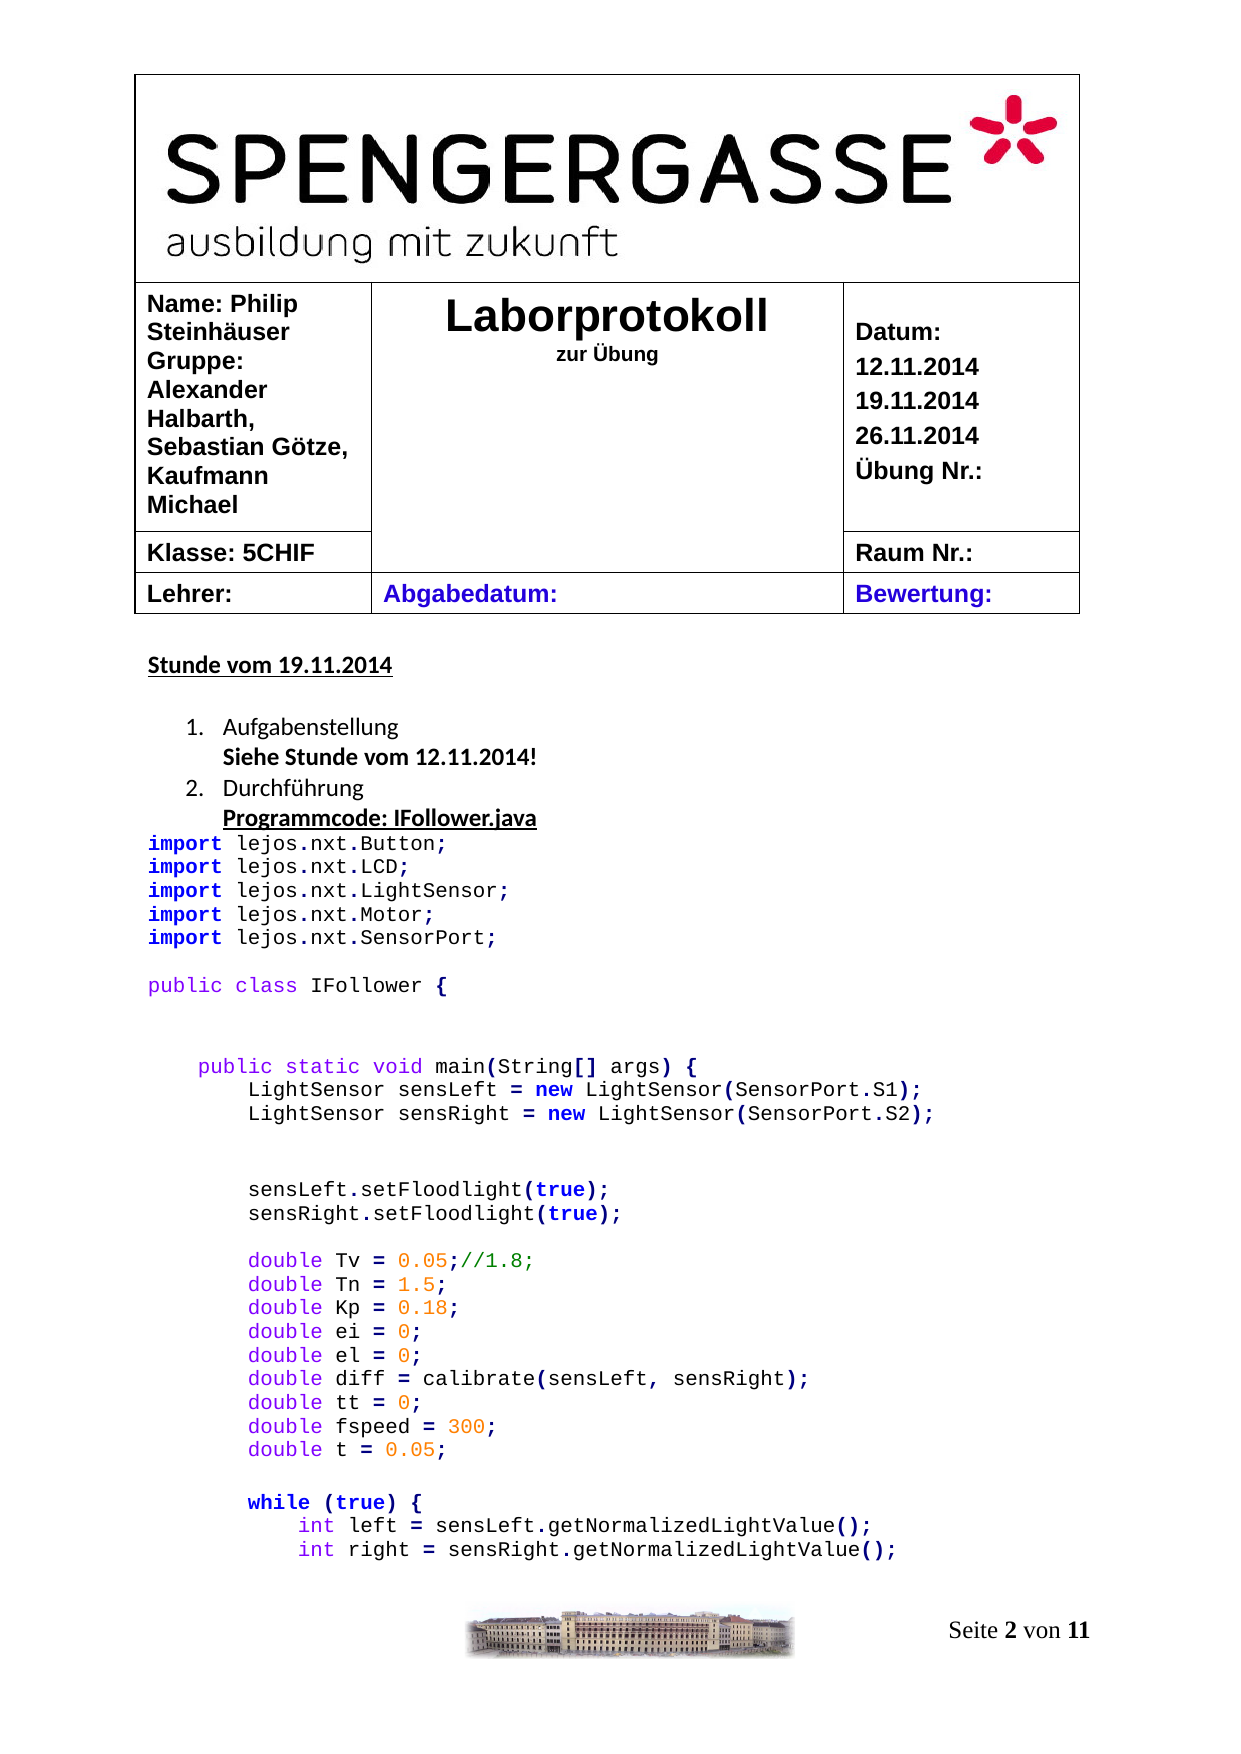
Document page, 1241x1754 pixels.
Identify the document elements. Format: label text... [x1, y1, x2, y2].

text LightSensor sensLeft = new LightSensor(SensorPort.S1); [148, 1079, 1092, 1103]
text double Kp = 0.18; [148, 1297, 1092, 1321]
text sensLeft.setFloodlight(true); [148, 1179, 1092, 1203]
text double t = 0.05; [148, 1439, 1092, 1463]
text sensRight.setFloodlight(true); [148, 1203, 1092, 1226]
list Siehe Stunde vom 12.11.2014! [223, 741, 1092, 772]
text double fspeed = 300; [148, 1416, 1092, 1439]
text import lejos.nxt.Motor; [148, 904, 1092, 927]
text double diff = calibrate(sensLeft, sensRight); [148, 1368, 1092, 1392]
text int right = sensRight.getNormalizedLightValue(); [148, 1539, 1092, 1563]
text double Tn = 1.5; [148, 1274, 1092, 1297]
list Aufgabenstellung [185, 711, 1092, 741]
text public class IFollower { [148, 975, 1092, 998]
text Stunde vom 19.11.2014 [148, 650, 1092, 680]
text import lejos.nxt.LightSensor; [148, 880, 1092, 904]
picture [464, 1601, 796, 1659]
list Programmcode: IFollower.java [223, 802, 1092, 833]
text public static void main(String[] args) { [148, 1056, 1092, 1079]
picture [147, 81, 1068, 270]
text int left = sensLeft.getNormalizedLightValue(); [148, 1515, 1092, 1539]
list Durchführung [185, 772, 1092, 802]
text double Tv = 0.05;//1.8; [148, 1250, 1092, 1274]
text import lejos.nxt.Button; [148, 833, 1092, 856]
text double tt = 0; [148, 1392, 1092, 1416]
text double ei = 0; [148, 1321, 1092, 1345]
text import lejos.nxt.LCD; [148, 856, 1092, 880]
text import lejos.nxt.SensorPort; [148, 927, 1092, 951]
text while (true) { [148, 1492, 1092, 1515]
text double el = 0; [148, 1345, 1092, 1368]
text LightSensor sensRight = new LightSensor(SensorPort.S2); [148, 1103, 1092, 1127]
